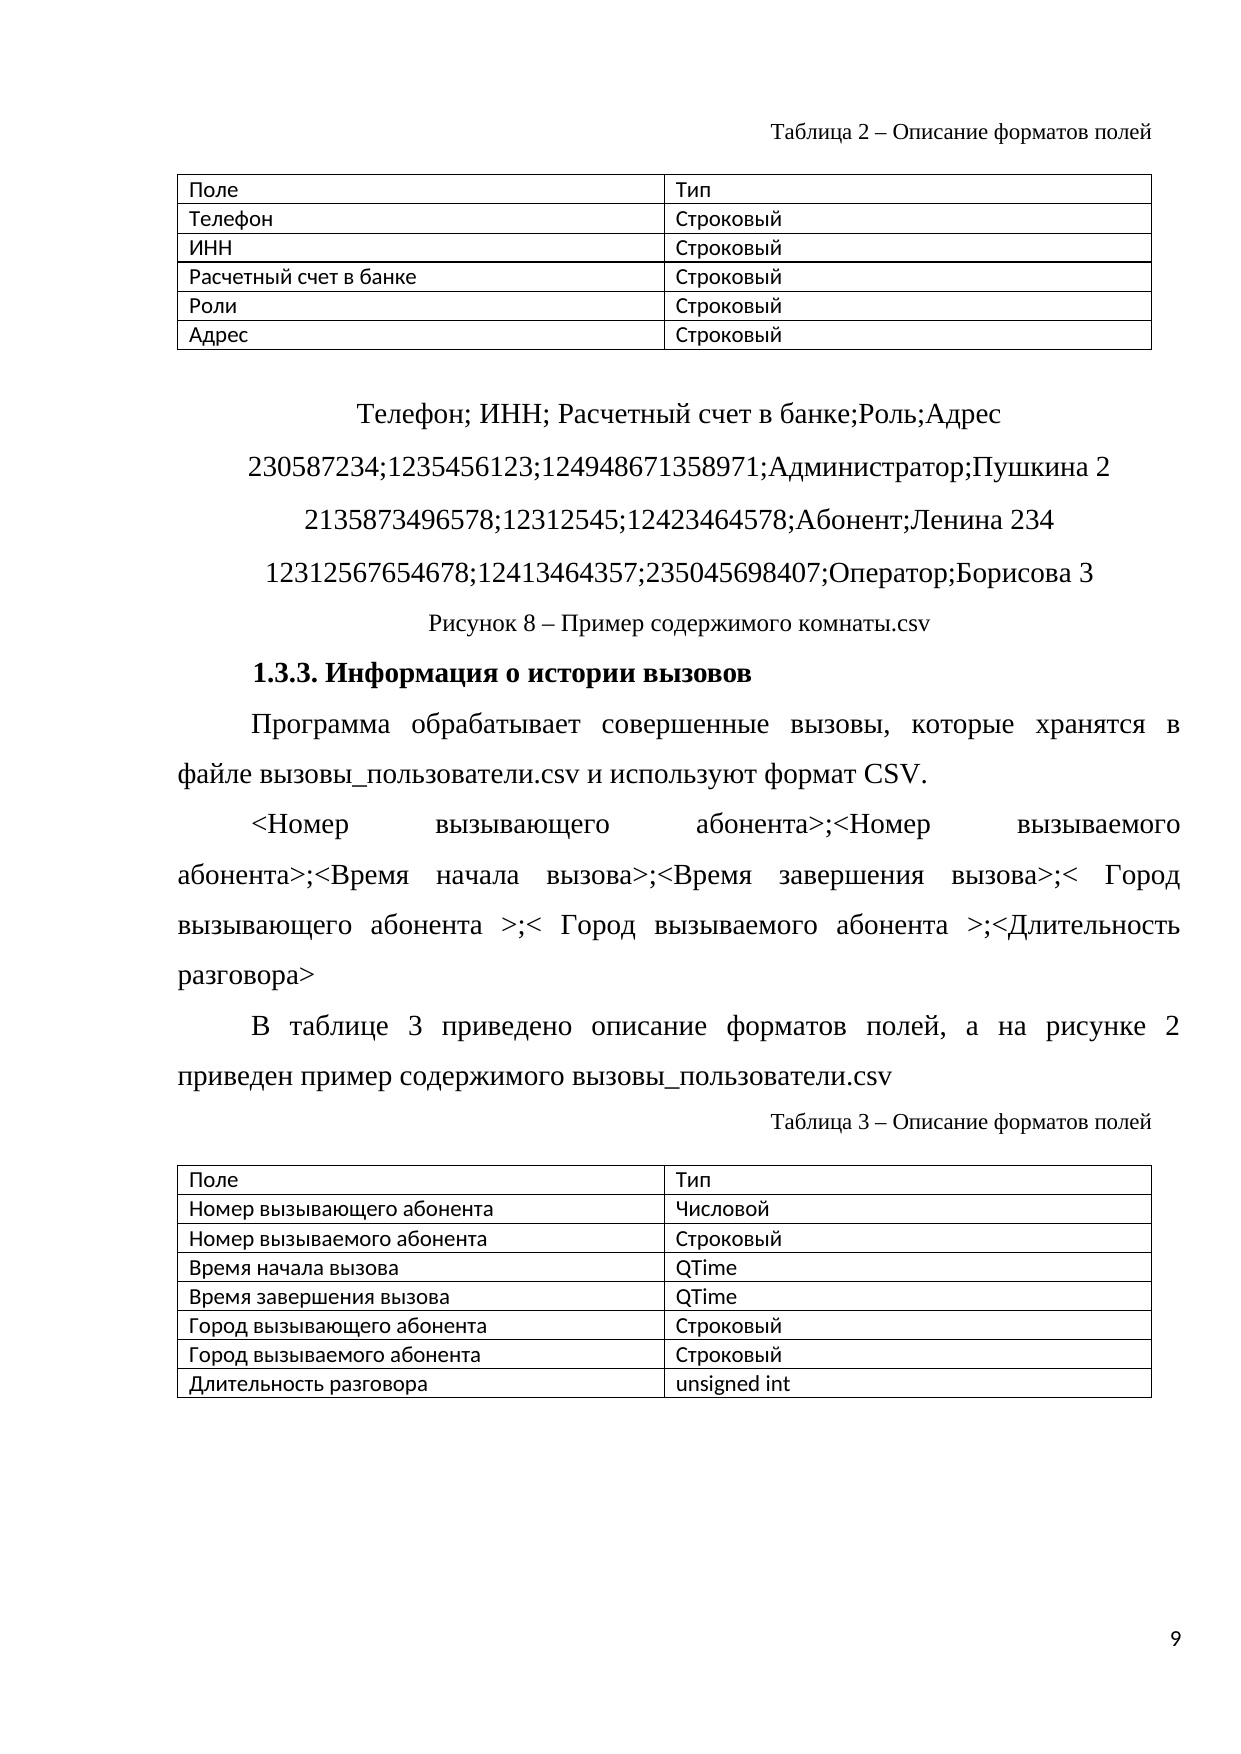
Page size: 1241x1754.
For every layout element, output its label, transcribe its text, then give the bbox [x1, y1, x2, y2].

table_cell Строковый [665, 321, 1151, 349]
text Таблица 3 – Описание форматов полей [177, 1108, 1152, 1135]
table_cell Строковый [665, 1340, 1151, 1368]
table_cell QTime [665, 1253, 1151, 1281]
table_cell Время начала вызова [178, 1253, 664, 1281]
text Программа обрабатывает совершенные вызовы, которые хранятся в файле вызовы_пользователи.csv и используют формат CSV. [177, 706, 1181, 790]
table_cell Строковый [665, 292, 1151, 319]
table_cell Строковый [665, 204, 1151, 232]
table_cell Телефон [178, 204, 664, 232]
text Таблица 2 – Описание форматов полей [177, 118, 1152, 144]
table_cell Строковый [665, 1311, 1151, 1339]
table_cell Строковый [665, 1224, 1151, 1252]
table_cell Город вызывающего абонента [178, 1311, 664, 1339]
table_cell unsigned int [665, 1369, 1151, 1397]
table_header Поле [178, 175, 664, 203]
text 12312567654678;12413464357;235045698407;Оператор;Борисова 3 [177, 555, 1181, 588]
table_cell Числовой [665, 1195, 1151, 1223]
text 2135873496578;12312545;12423464578;Абонент;Ленина 234 [177, 502, 1181, 536]
table_cell Город вызываемого абонента [178, 1340, 664, 1368]
table_cell Время завершения вызова [178, 1282, 664, 1310]
text 230587234;1235456123;124948671358971;Администратор;Пушкина 2 [177, 449, 1181, 483]
table_cell Роли [178, 292, 664, 319]
table_cell Адрес [178, 321, 664, 349]
table_cell Номер вызывающего абонента [178, 1195, 664, 1223]
text <Номер вызывающего абонента>;<Номер вызываемого абонента>;<Время начала вызова>;<Время завершения вызова>;< Город вызывающего абонента >;< Город вызываемого абонента >;<Длительность разговора> [177, 806, 1181, 991]
table_cell Строковый [665, 234, 1151, 261]
table_cell Номер вызываемого абонента [178, 1224, 664, 1252]
table_cell Расчетный счет в банке [178, 263, 664, 291]
text Рисунок 8 – Пример содержимого комнаты.csv [177, 608, 1181, 637]
table_header Поле [178, 1166, 664, 1193]
text Телефон; ИНН; Расчетный счет в банке;Роль;Адрес [177, 397, 1181, 430]
table_cell Строковый [665, 263, 1151, 291]
table_header Тип [665, 175, 1151, 203]
table_header Тип [665, 1166, 1151, 1193]
subtitle Информация о истории вызовов [252, 656, 1181, 689]
text В таблице 3 приведено описание форматов полей, а на рисунке 2 приведен пример содержимого вызовы_пользователи.csv [177, 1008, 1181, 1092]
table_cell ИНН [178, 234, 664, 261]
table_cell QTime [665, 1282, 1151, 1310]
table_cell Длительность разговора [178, 1369, 664, 1397]
